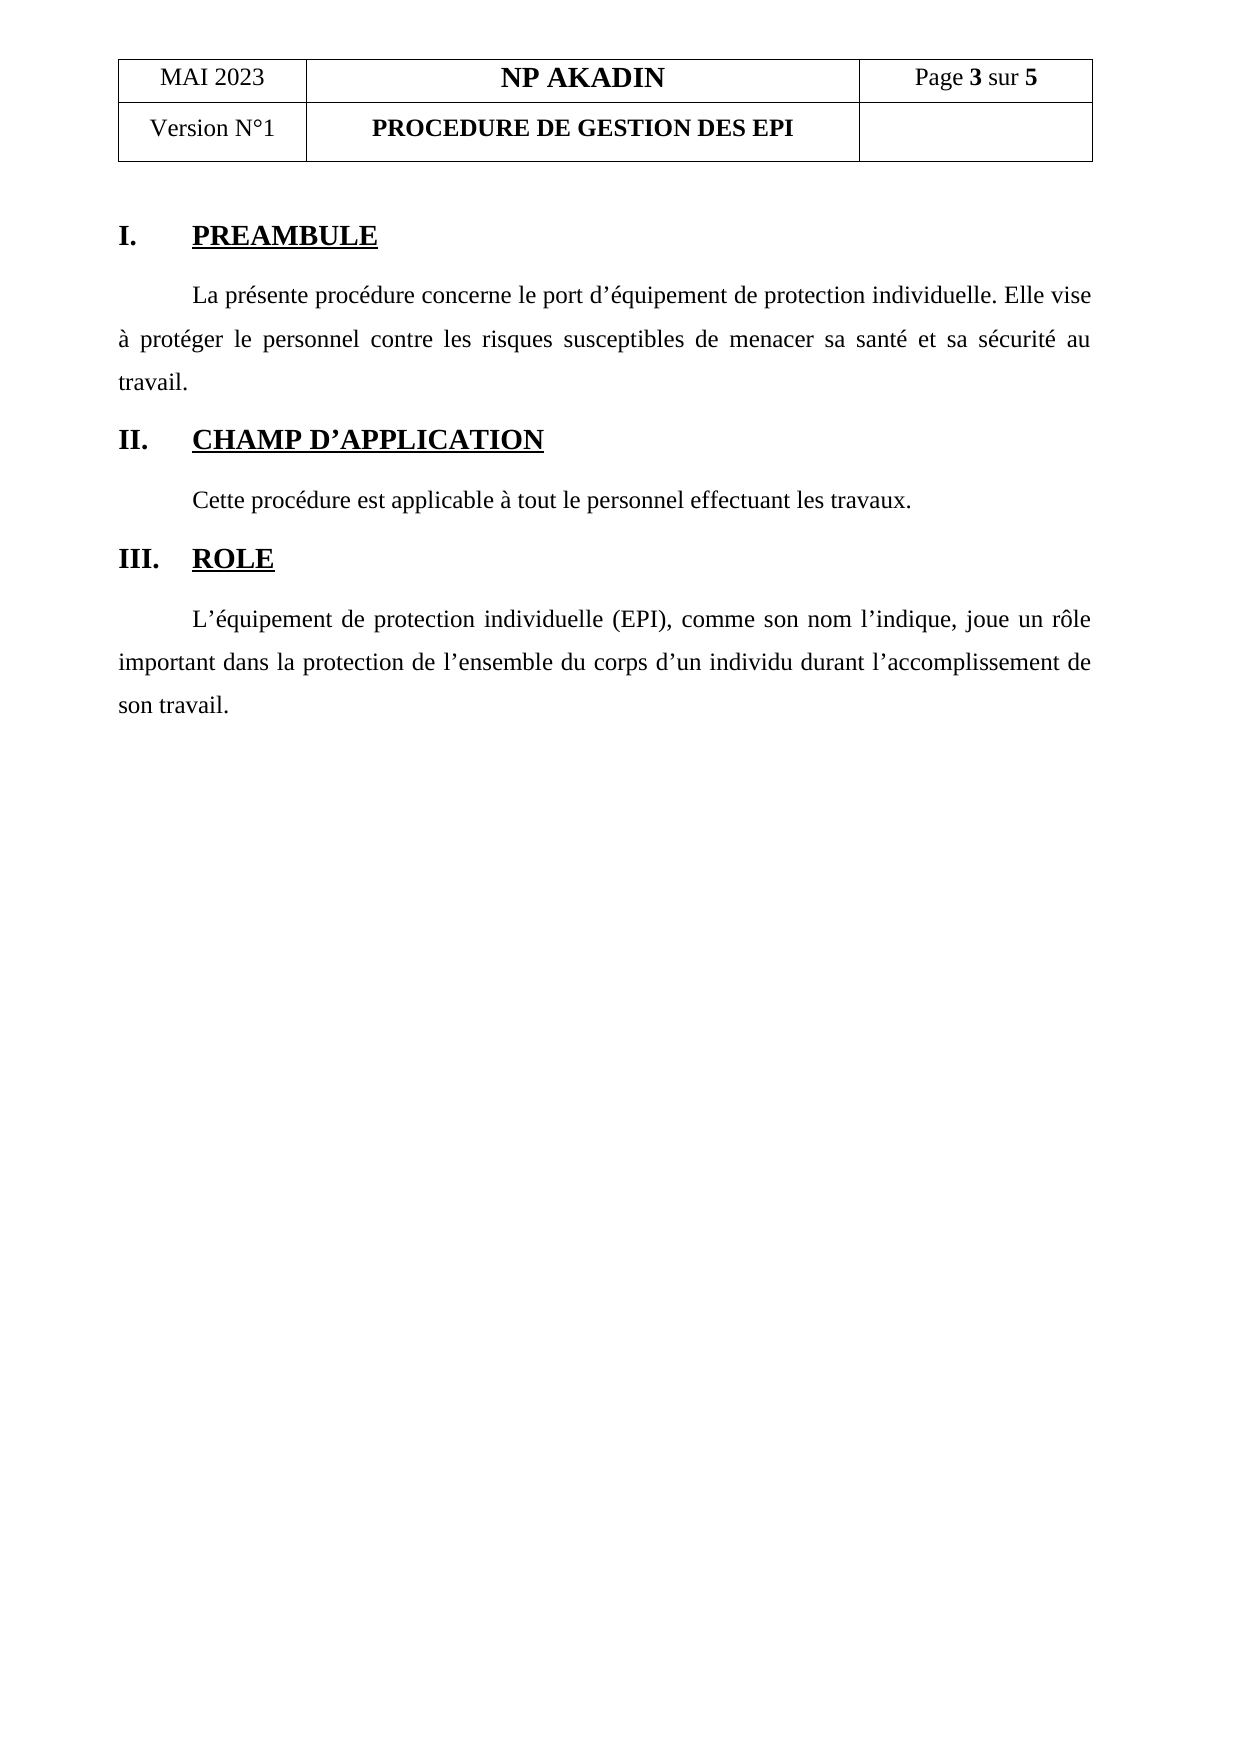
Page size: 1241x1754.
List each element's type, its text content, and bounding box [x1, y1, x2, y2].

text La présente procédure concerne le port d’équipement de protection individuelle. Elle vise à protéger le personnel contre les risques susceptibles de menacer sa santé et sa sécurité au travail. [118, 281, 1092, 396]
subtitle PREAMBULE [118, 218, 1092, 251]
text L’équipement de protection individuelle (EPI), comme son nom l’indique, joue un rôle important dans la protection de l’ensemble du corps d’un individu durant l’accomplissement de son travail. [118, 604, 1092, 719]
text Cette procédure est applicable à tout le personnel effectuant les travaux. [118, 485, 1092, 514]
subtitle CHAMP D’APPLICATION [118, 422, 1092, 456]
subtitle ROLE [118, 541, 1092, 574]
